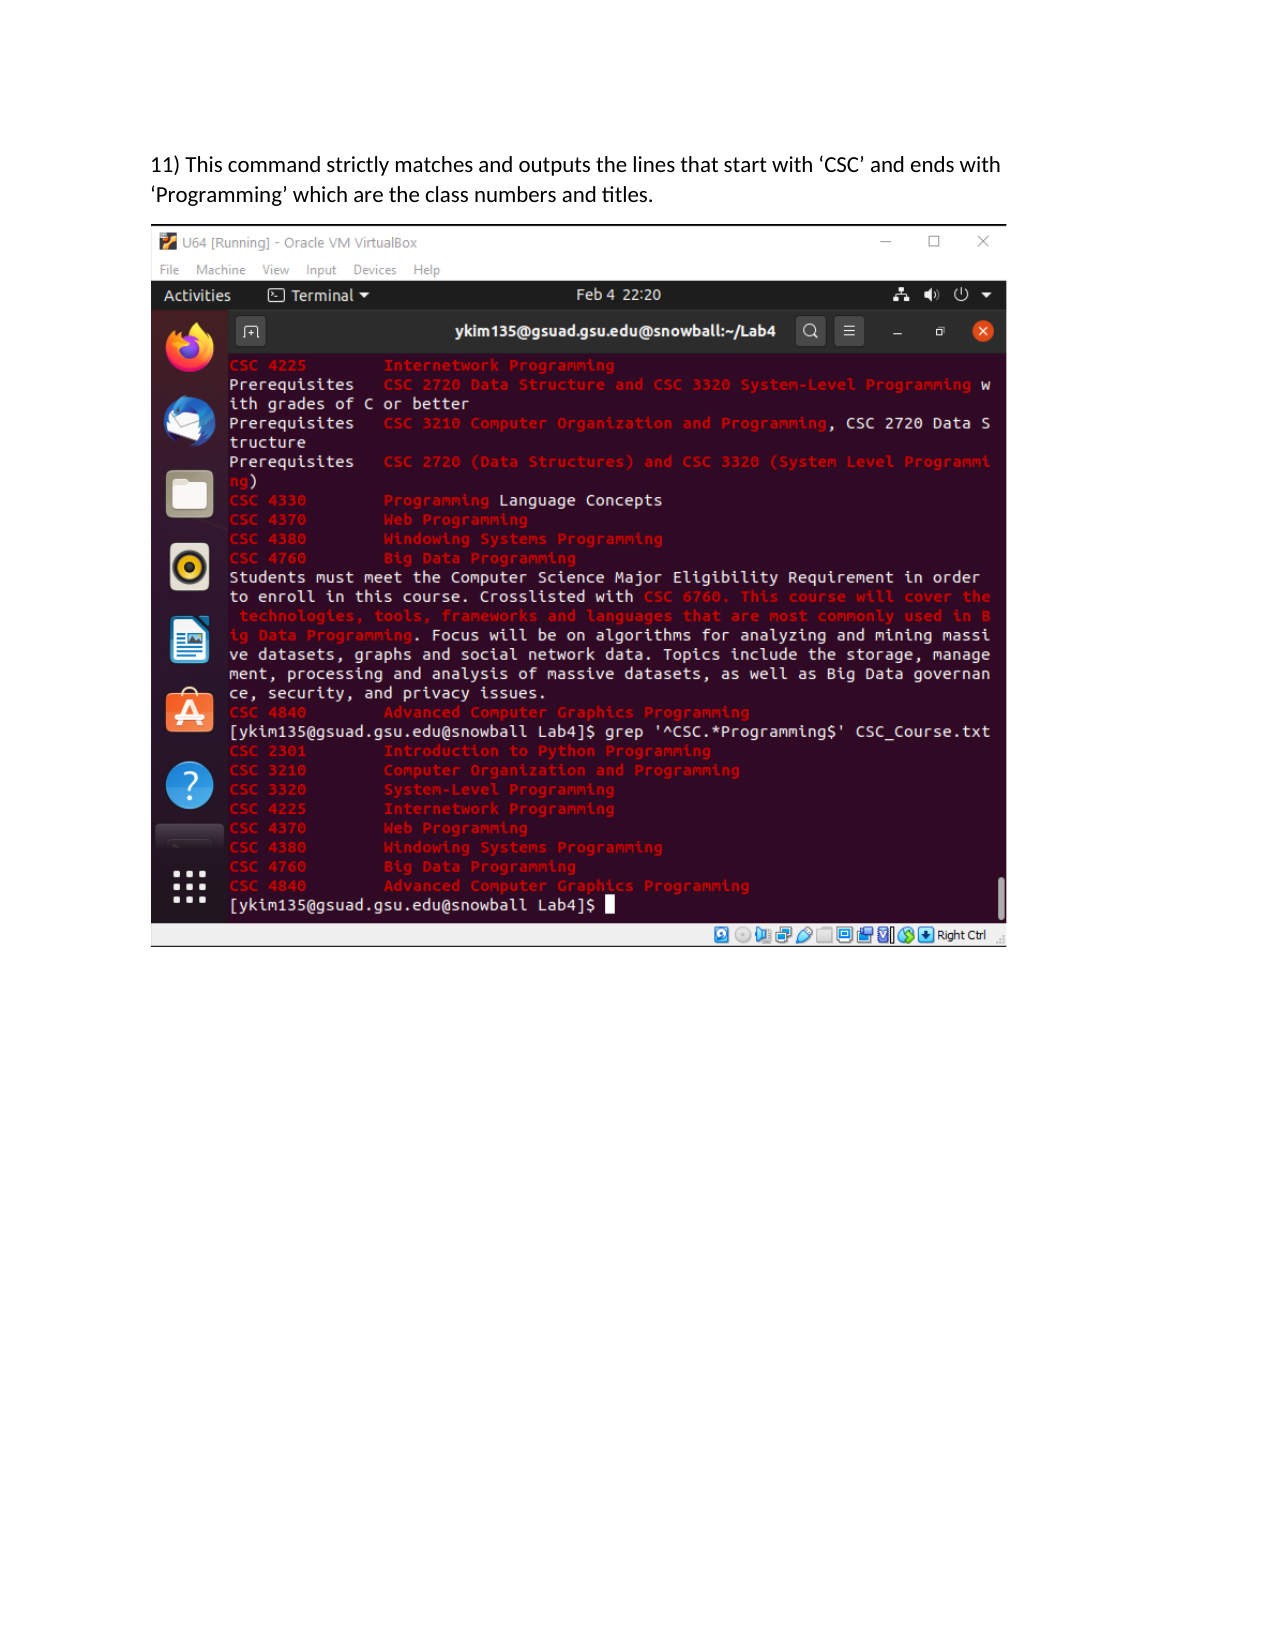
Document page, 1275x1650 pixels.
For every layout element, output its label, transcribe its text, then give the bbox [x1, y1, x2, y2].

picture [150, 224, 1007, 946]
text 11) This command strictly matches and outputs the lines that start with ‘CSC’ and ends with ‘Programming’ which are the class numbers and titles. [150, 150, 1125, 208]
